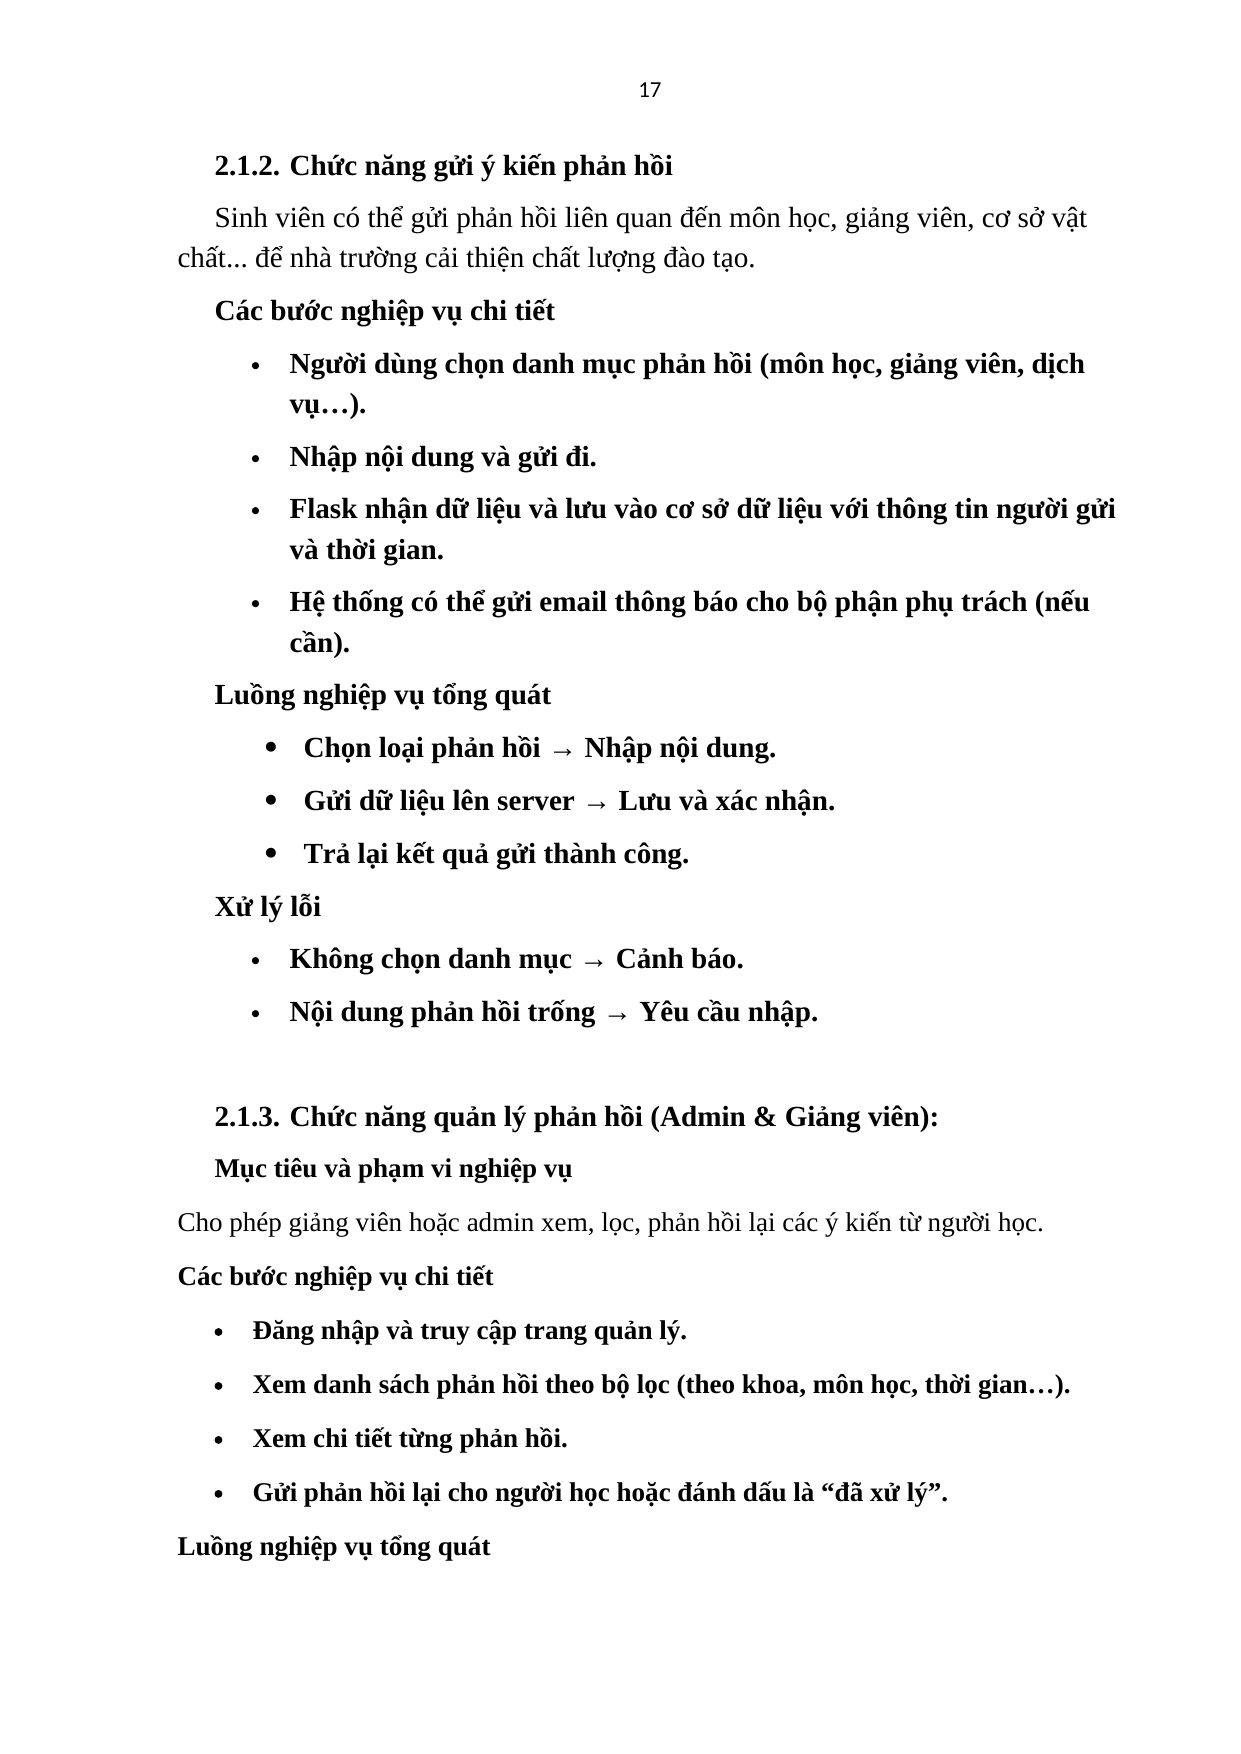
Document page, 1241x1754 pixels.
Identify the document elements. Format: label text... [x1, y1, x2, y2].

subtitle Chọn loại phản hồi → Nhập nội dung. [266, 730, 1122, 764]
subtitle Nội dung phản hồi trống → Yêu cầu nhập. [252, 994, 1122, 1028]
subtitle Xử lý lỗi [214, 889, 1122, 922]
subtitle Trả lại kết quả gửi thành công. [266, 836, 1122, 869]
text Cho phép giảng viên hoặc admin xem, lọc, phản hồi lại các ý kiến từ người học. [177, 1206, 1122, 1237]
subtitle Flask nhận dữ liệu và lưu vào cơ sở dữ liệu với thông tin người gửi và thời gian. [252, 492, 1122, 565]
subtitle Nhập nội dung và gửi đi. [252, 439, 1122, 472]
subtitle Sinh viên có thể gửi phản hồi liên quan đến môn học, giảng viên, cơ sở vật chất... để nhà trường cải thiện chất lượng đào tạo. [177, 200, 1122, 274]
text Luồng nghiệp vụ tổng quát [177, 1530, 1122, 1561]
list Gửi phản hồi lại cho người học hoặc đánh dấu là “đã xử lý”. [215, 1476, 1122, 1507]
subtitle Người dùng chọn danh mục phản hồi (môn học, giảng viên, dịch vụ…). [252, 346, 1122, 420]
list Xem chi tiết từng phản hồi. [215, 1422, 1122, 1453]
subtitle Gửi dữ liệu lên server → Lưu và xác nhận. [266, 783, 1122, 817]
subtitle Hệ thống có thể gửi email thông báo cho bộ phận phụ trách (nếu cần). [252, 584, 1122, 658]
text Mục tiêu và phạm vi nghiệp vụ [177, 1152, 1122, 1183]
text Các bước nghiệp vụ chi tiết [177, 1260, 1122, 1291]
list Xem danh sách phản hồi theo bộ lọc (theo khoa, môn học, thời gian…). [215, 1368, 1122, 1399]
subtitle Các bước nghiệp vụ chi tiết [177, 293, 1122, 327]
subtitle Chức năng gửi ý kiến phản hồi [214, 148, 1122, 181]
subtitle Chức năng quản lý phản hồi (Admin & Giảng viên): [214, 1099, 1122, 1133]
subtitle Luồng nghiệp vụ tổng quát [214, 677, 1122, 711]
list Đăng nhập và truy cập trang quản lý. [215, 1314, 1122, 1345]
subtitle Không chọn danh mục → Cảnh báo. [252, 941, 1122, 975]
